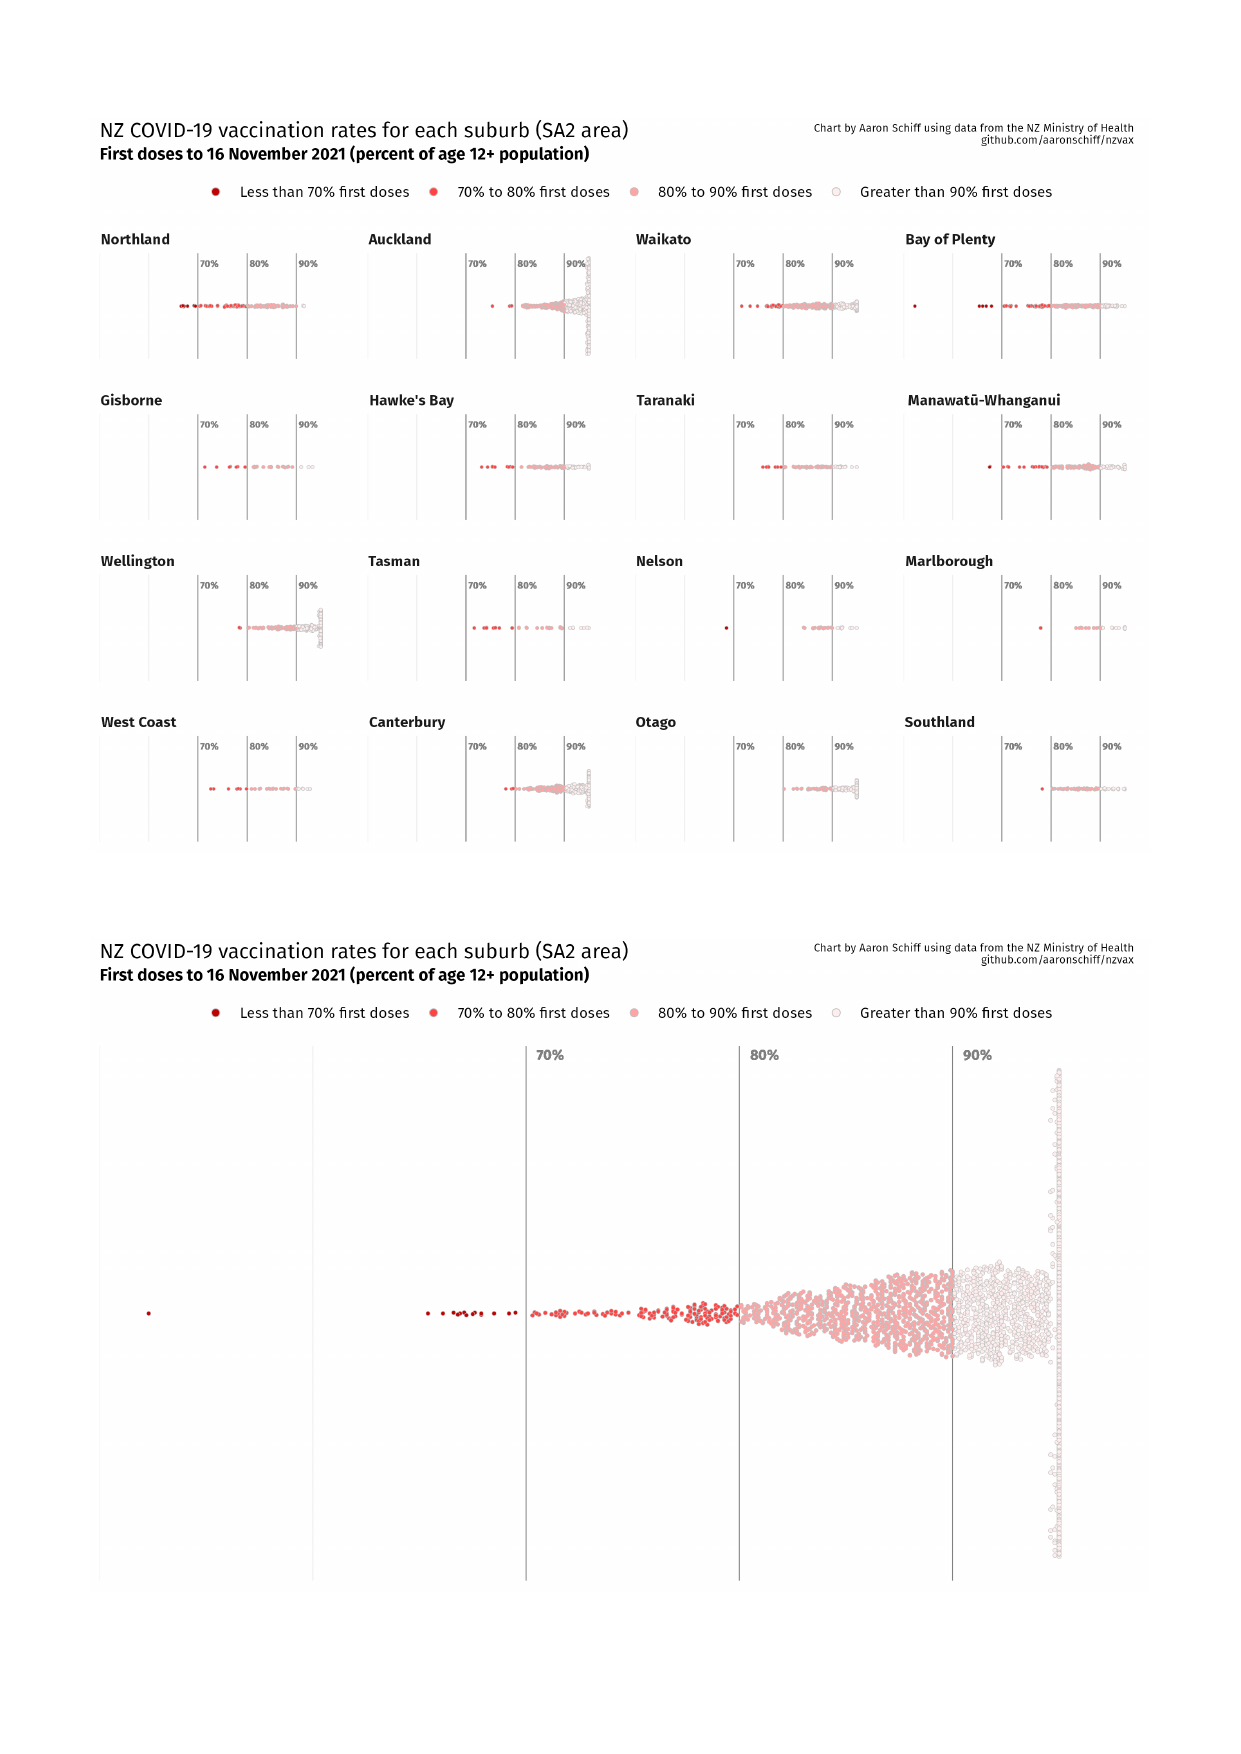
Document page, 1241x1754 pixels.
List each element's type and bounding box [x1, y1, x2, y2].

picture [88, 117, 1151, 853]
picture [88, 937, 1151, 1592]
